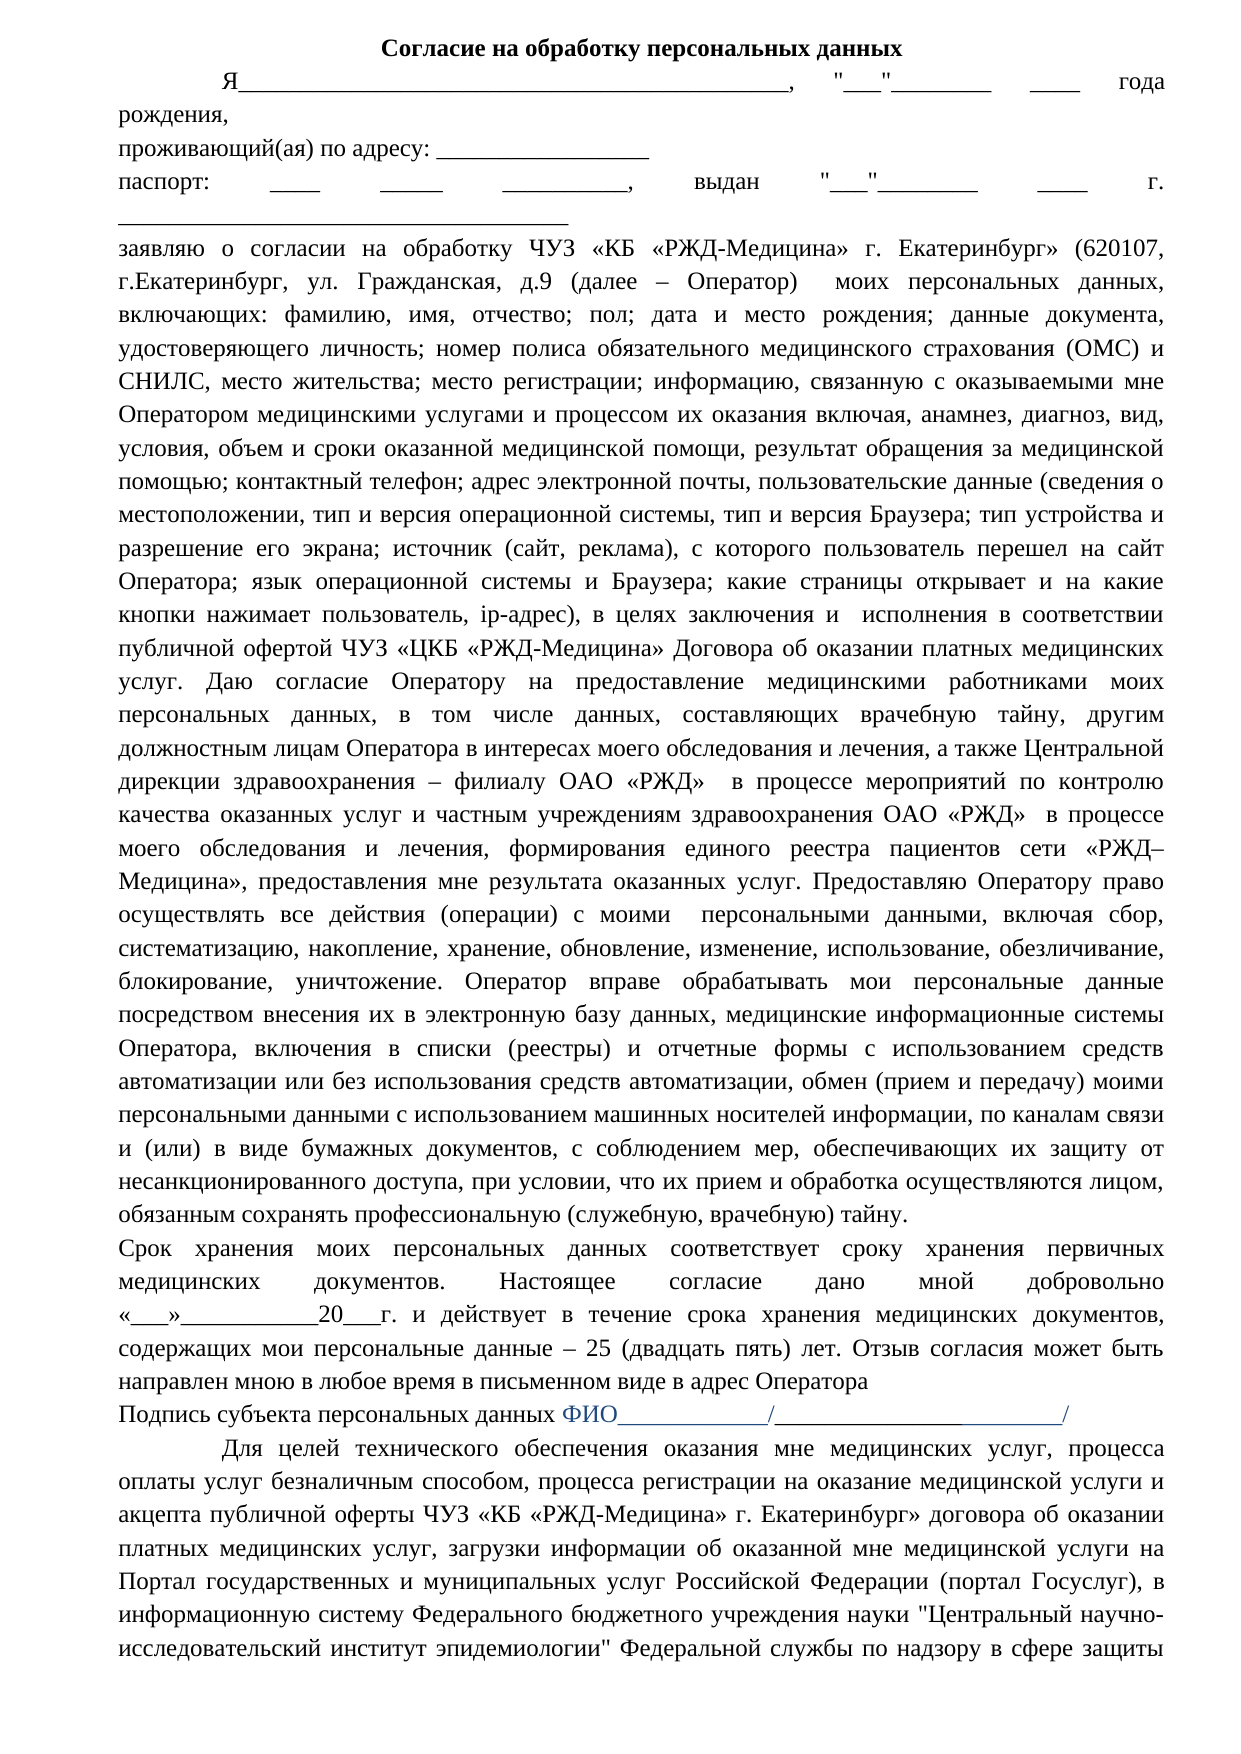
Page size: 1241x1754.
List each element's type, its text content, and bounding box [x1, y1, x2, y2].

text паспорт: ____ _____ __________, выдан "___"________ ____ г. ____________________________________ [118, 163, 1165, 229]
text проживающий(ая) по адресу: _________________ [118, 129, 1165, 163]
text Подпись субъекта персональных данных ФИО____________/_______________________/ [118, 1396, 1165, 1429]
text заявляю о согласии на обработку ЧУЗ «КБ «РЖД-Медицина» г. Екатеринбург» (620107, г.Екатеринбург, ул. Гражданская, д.9 (далее – Оператор) моих персональных данных, включающих: фамилию, имя, отчество; пол; дата и место рождения; данные документа, удостоверяющего личность; номер полиса обязательного медицинского страхования (ОМС) и СНИЛС, место жительства; место регистрации; информацию, связанную с оказываемыми мне Оператором медицинскими услугами и процессом их оказания включая, анамнез, диагноз, вид, условия, объем и сроки оказанной медицинской помощи, результат обращения за медицинской помощью; контактный телефон; адрес электронной почты, пользовательские данные (сведения о местоположении, тип и версия операционной системы, тип и версия Браузера; тип устройства и разрешение его экрана; источник (сайт, реклама), с которого пользователь перешел на сайт Оператора; язык операционной системы и Браузера; какие страницы открывает и на какие кнопки нажимает пользователь, ip-адрес), в целях заключения и исполнения в соответствии публичной офертой ЧУЗ «ЦКБ «РЖД-Медицина» Договора об оказании платных медицинских услуг. Даю согласие Оператору на предоставление медицинскими работниками моих персональных данных, в том числе данных, составляющих врачебную тайну, другим должностным лицам Оператора в интересах моего обследования и лечения, а также Центральной дирекции здравоохранения – филиалу ОАО «РЖД» в процессе мероприятий по контролю качества оказанных услуг и частным учреждениям здравоохранения ОАО «РЖД» в процессе моего обследования и лечения, формирования единого реестра пациентов сети «РЖД–Медицина», предоставления мне результата оказанных услуг. Предоставляю Оператору право осуществлять все действия (операции) с моими персональными данными, включая сбор, систематизацию, накопление, хранение, обновление, изменение, использование, обезличивание, блокирование, уничтожение. Оператор вправе обрабатывать мои персональные данные посредством внесения их в электронную базу данных, медицинские информационные системы Оператора, включения в списки (реестры) и отчетные формы с использованием средств автоматизации или без использования средств автоматизации, обмен (прием и передачу) моими персональными данными с использованием машинных носителей информации, по каналам связи и (или) в виде бумажных документов, с соблюдением мер, обеспечивающих их защиту от несанкционированного доступа, при условии, что их прием и обработка осуществляются лицом, обязанным сохранять профессиональную (служебную, врачебную) тайну. [118, 229, 1165, 1229]
text Согласие на обработку персональных данных [118, 29, 1165, 63]
text Я____________________________________________, "___"________ ____ года рождения, [118, 63, 1165, 129]
text Срок хранения моих персональных данных соответствует сроку хранения первичных медицинских документов. Настоящее согласие дано мной добровольно «___»___________20___г. и действует в течение срока хранения медицинских документов, содержащих мои персональные данные – 25 (двадцать пять) лет. Отзыв согласия может быть направлен мною в любое время в письменном виде в адрес Оператора [118, 1229, 1165, 1396]
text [118, 1429, 1165, 1663]
